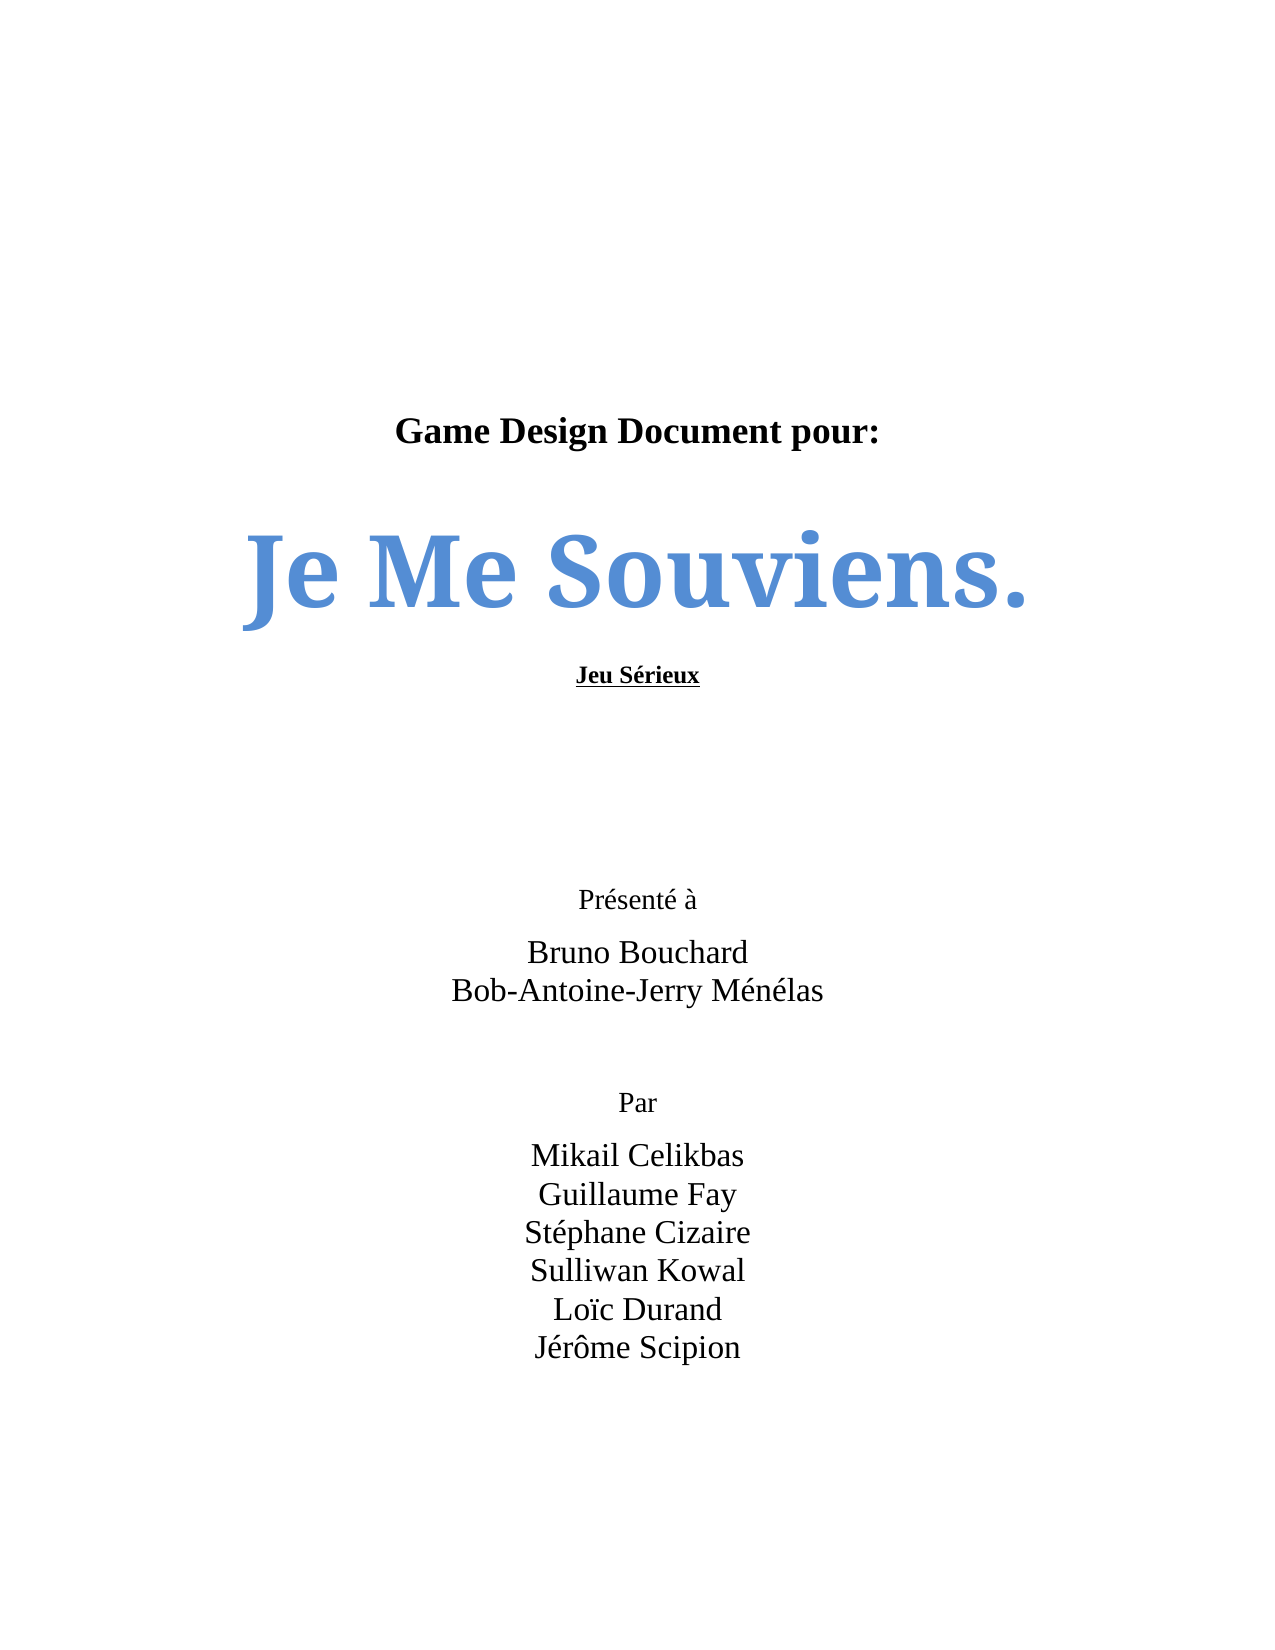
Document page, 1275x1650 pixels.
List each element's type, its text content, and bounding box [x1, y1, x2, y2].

text Jeu Sérieux [187, 661, 1087, 689]
text Bob-Antoine-Jerry Ménélas [187, 970, 1087, 1009]
text Game Design Document pour: [187, 409, 1087, 452]
text Par [187, 1085, 1087, 1119]
text Loïc Durand [187, 1289, 1087, 1327]
text Mikail Celikbas [187, 1136, 1087, 1174]
subtitle Je Me Souviens. [187, 500, 1087, 636]
text Sulliwan Kowal [187, 1251, 1087, 1289]
text Présenté à [187, 882, 1087, 915]
text Bruno Bouchard [187, 932, 1087, 970]
text Guillaume Fay [187, 1174, 1087, 1212]
text Stéphane Cizaire [187, 1212, 1087, 1251]
text Jérôme Scipion [187, 1327, 1087, 1366]
